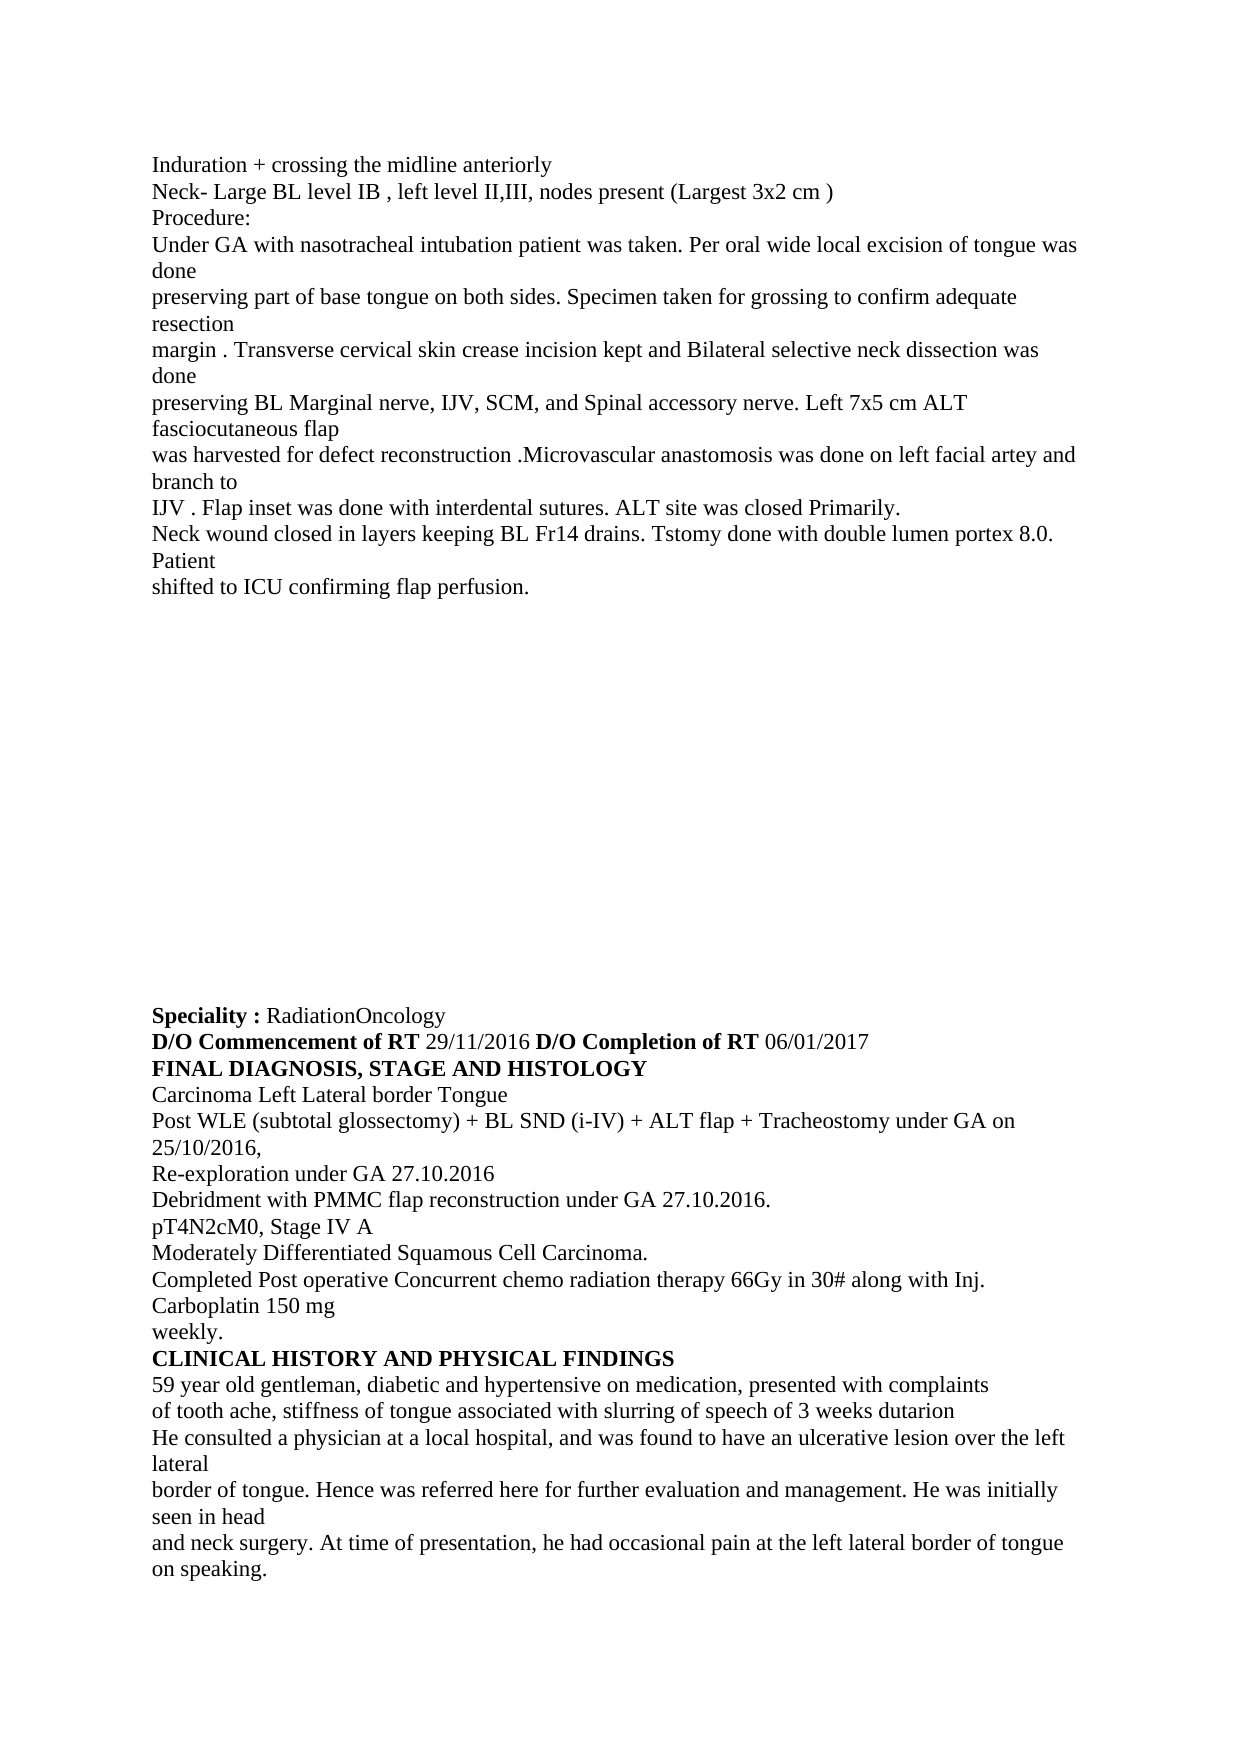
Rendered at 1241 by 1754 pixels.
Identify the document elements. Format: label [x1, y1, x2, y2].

table_cell [150, 150, 1090, 1583]
